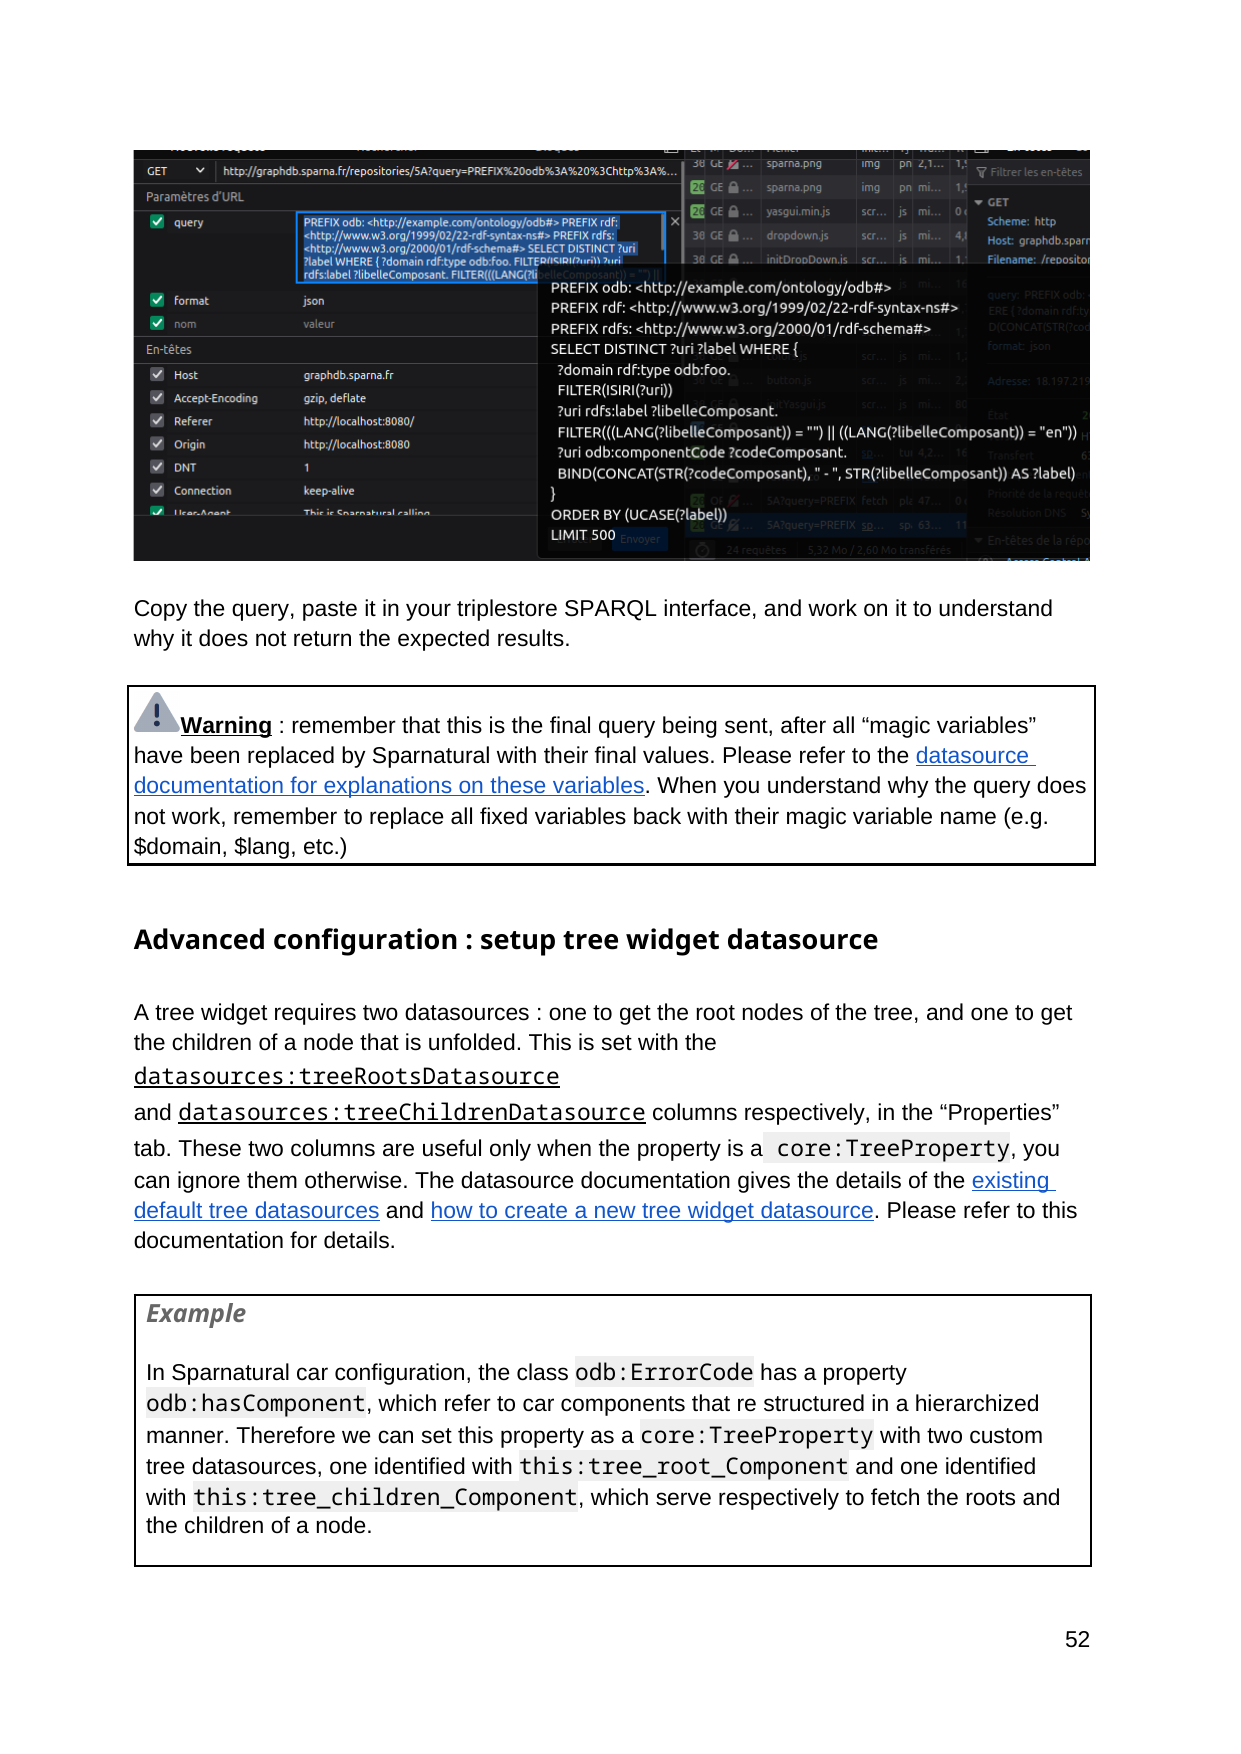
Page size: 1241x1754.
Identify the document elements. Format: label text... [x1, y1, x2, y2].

subtitle Advanced configuration : setup tree widget datasource [133, 920, 1090, 957]
text and datasources:treeChildrenDatasource columns respectively, in the “Properties” tab. These two columns are useful only when the property is a core:TreeProperty, you can ignore them otherwise. The datasource documentation gives the details of the existing default tree datasources and how to create a new tree widget datasource. Please refer to this documentation for details. [133, 1096, 1090, 1254]
picture [133, 150, 1090, 561]
text Warning : remember that this is the final query being sent, after all “magic variables” have been replaced by Sparnatural with their final values. Please refer to the datasource documentation for explanations on these variables. When you understand why the query does not work, remember to replace all fixed variables back with their magic variable name (e.g. $domain, $lang, etc.) [129, 687, 1094, 863]
text A tree widget requires two datasources : one to get the root nodes of the tree, and one to get the children of a node that is unfolded. This is set with the datasources:treeRootsDatasource [133, 999, 1090, 1091]
text Copy the query, paste it in your triplestore SPARQL interface, and work on it to understand why it does not return the expected results. [133, 594, 1090, 651]
picture [133, 691, 181, 734]
